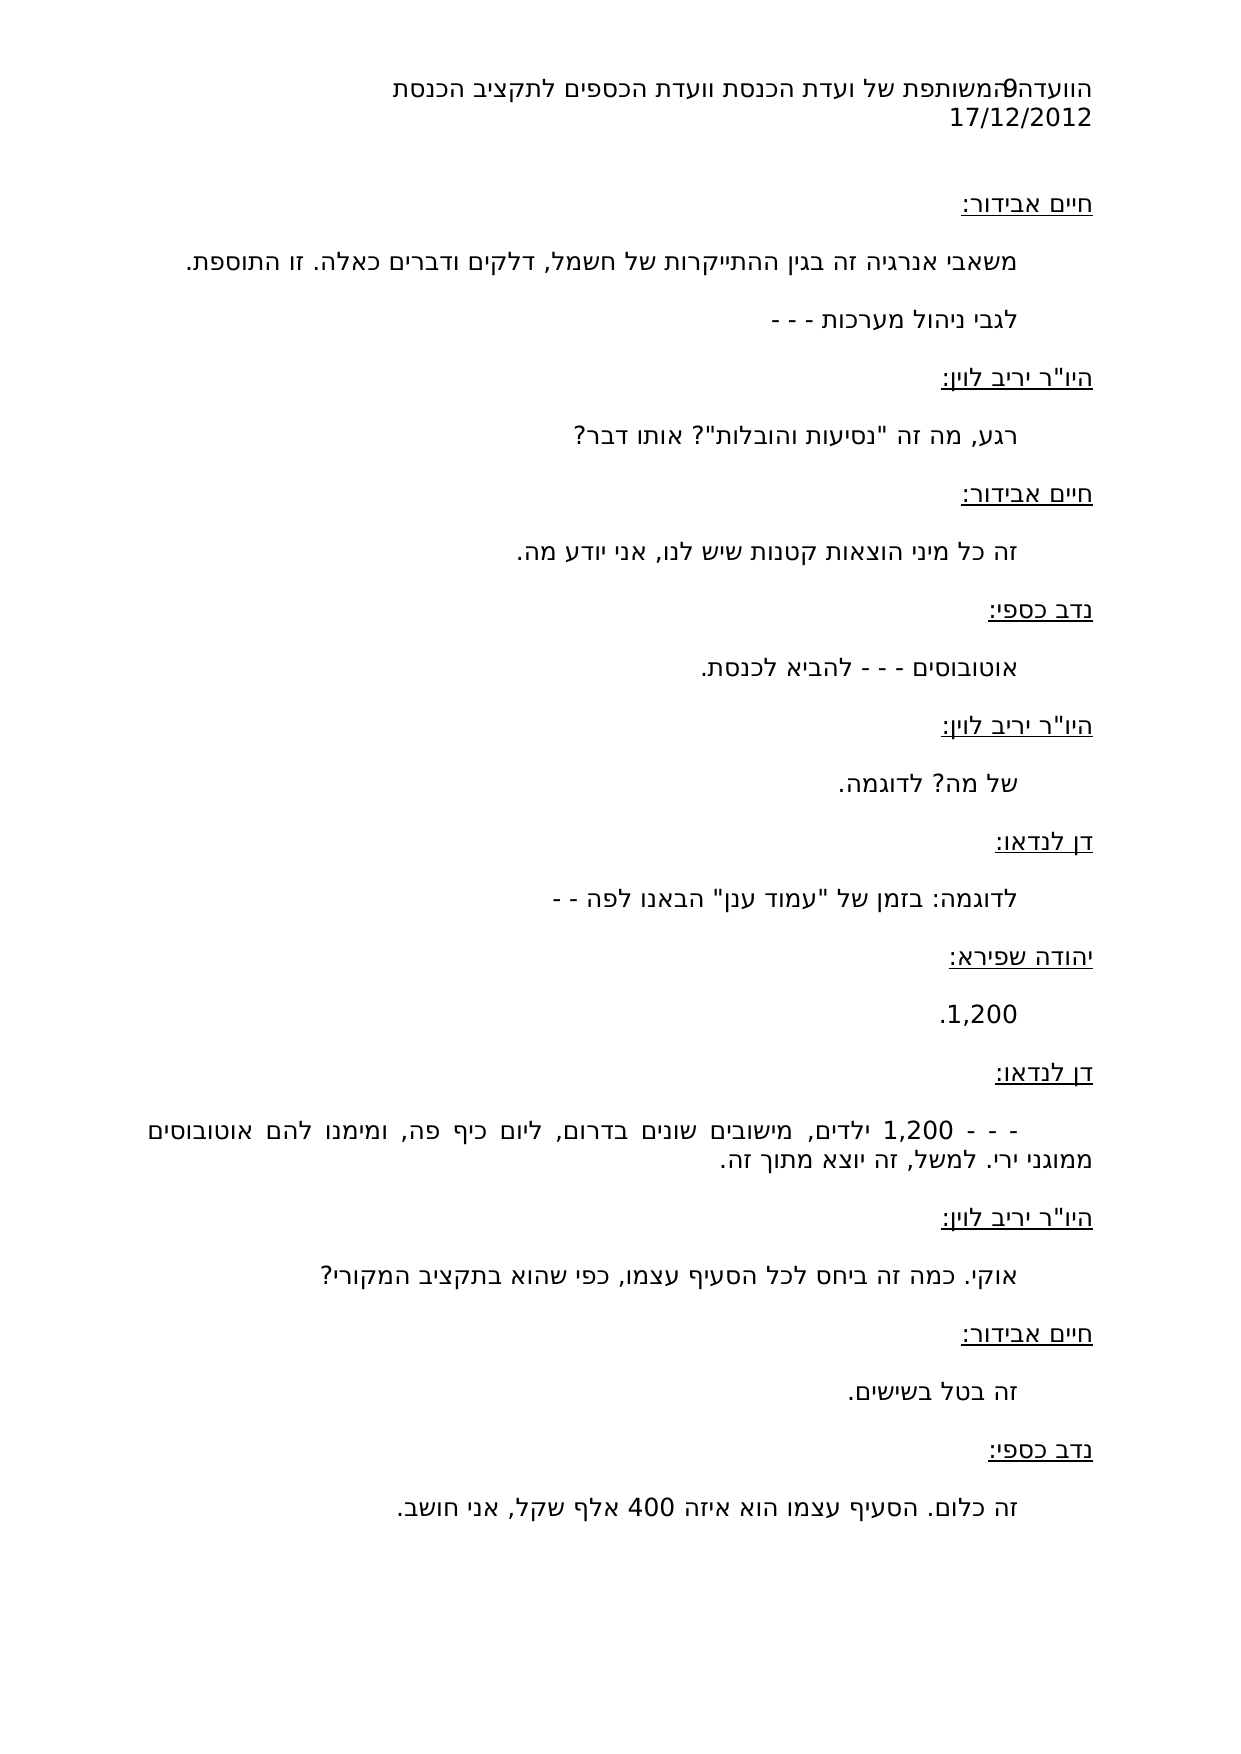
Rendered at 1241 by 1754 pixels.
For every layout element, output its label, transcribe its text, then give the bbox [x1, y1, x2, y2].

text - - - 1,200 ילדים, מישובים שונים בדרום, ליום כיף פה, ומימנו להם אוטובוסים ממוגני ירי. למשל, זה יוצא מתוך זה. [147, 1116, 1093, 1175]
text אוקי. כמה זה ביחס לכל הסעיף עצמו, כפי שהוא בתקציב המקורי? [147, 1261, 1093, 1291]
text אוטובוסים - - - להביא לכנסת. [147, 653, 1093, 682]
text היו"ר יריב לוין: [147, 1203, 1093, 1233]
text דן לנדאו: [147, 827, 1093, 856]
text זה בטל בשישים. [147, 1377, 1093, 1406]
text זה כלום. הסעיף עצמו הוא איזה 400 אלף שקל, אני חושב. [147, 1493, 1093, 1522]
text חיים אבידור: [147, 190, 1093, 219]
text של מה? לדוגמה. [147, 769, 1093, 798]
text נדב כספי: [147, 1435, 1093, 1464]
text היו"ר יריב לוין: [147, 363, 1093, 393]
text יהודה שפירא: [147, 943, 1093, 972]
text חיים אבידור: [147, 1319, 1093, 1348]
text דן לנדאו: [147, 1058, 1093, 1088]
text היו"ר יריב לוין: [147, 711, 1093, 740]
text חיים אבידור: [147, 479, 1093, 508]
text זה כל מיני הוצאות קטנות שיש לנו, אני יודע מה. [147, 537, 1093, 566]
text נדב כספי: [147, 595, 1093, 624]
text רגע, מה זה "נסיעות והובלות"? אותו דבר? [147, 421, 1093, 451]
text 1,200. [147, 1001, 1093, 1030]
text לדוגמה: בזמן של "עמוד ענן" הבאנו לפה - - [147, 885, 1093, 914]
text לגבי ניהול מערכות - - - [147, 306, 1093, 335]
text משאבי אנרגיה זה בגין ההתייקרות של חשמל, דלקים ודברים כאלה. זו התוספת. [147, 248, 1093, 277]
